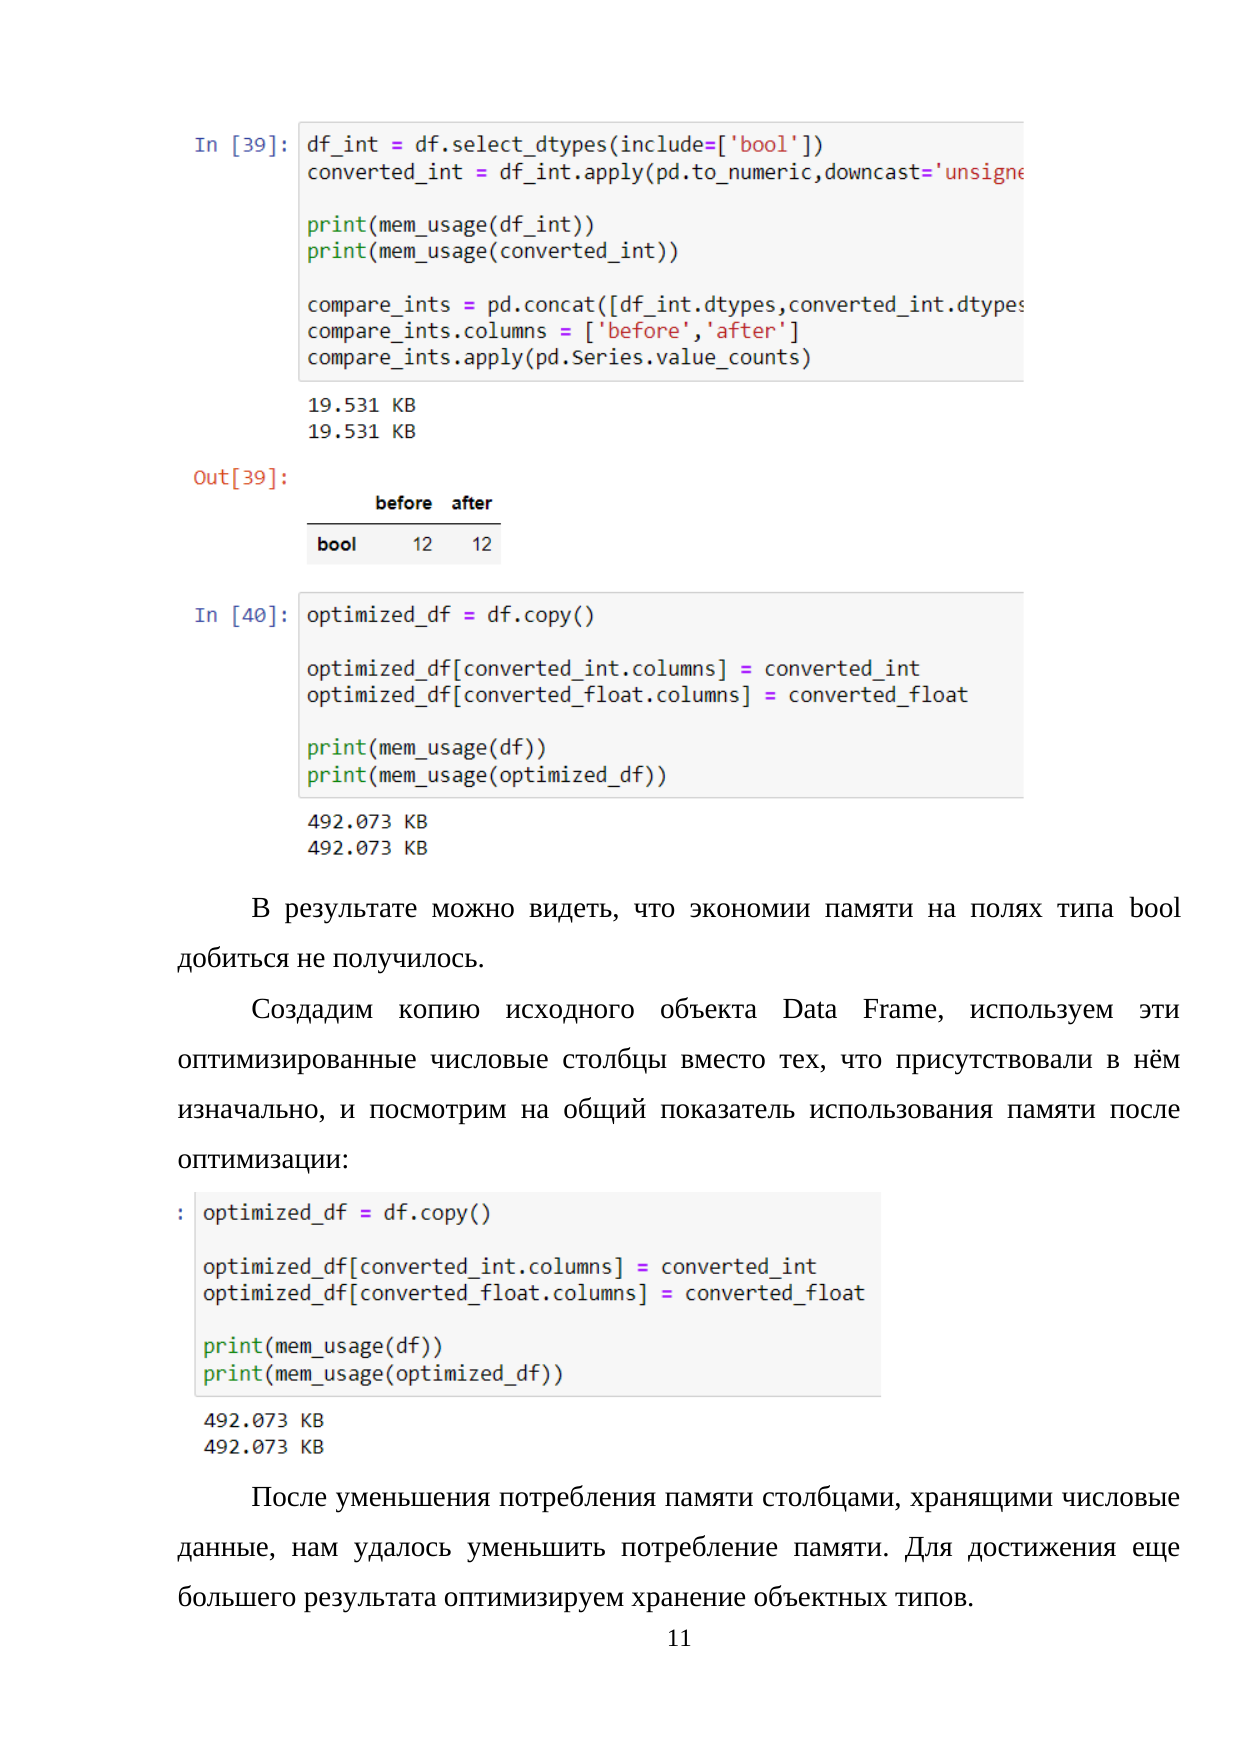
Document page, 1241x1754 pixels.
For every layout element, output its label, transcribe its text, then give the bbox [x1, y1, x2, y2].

picture [177, 118, 1024, 876]
text В результате можно видеть, что экономии памяти на полях типа bool добиться не получилось. [177, 890, 1181, 974]
text После уменьшения потребления памяти столбцами, хранящими числовые данные, нам удалось уменьшить потребление памяти. Для достижения еще большего результата оптимизируем хранение объектных типов. [177, 1479, 1181, 1613]
picture [177, 1192, 882, 1465]
text Создадим копию исходного объекта Data Frame, используем эти оптимизированные числовые столбцы вместо тех, что присутствовали в нём изначально, и посмотрим на общий показатель использования памяти после оптимизации: [177, 991, 1181, 1175]
